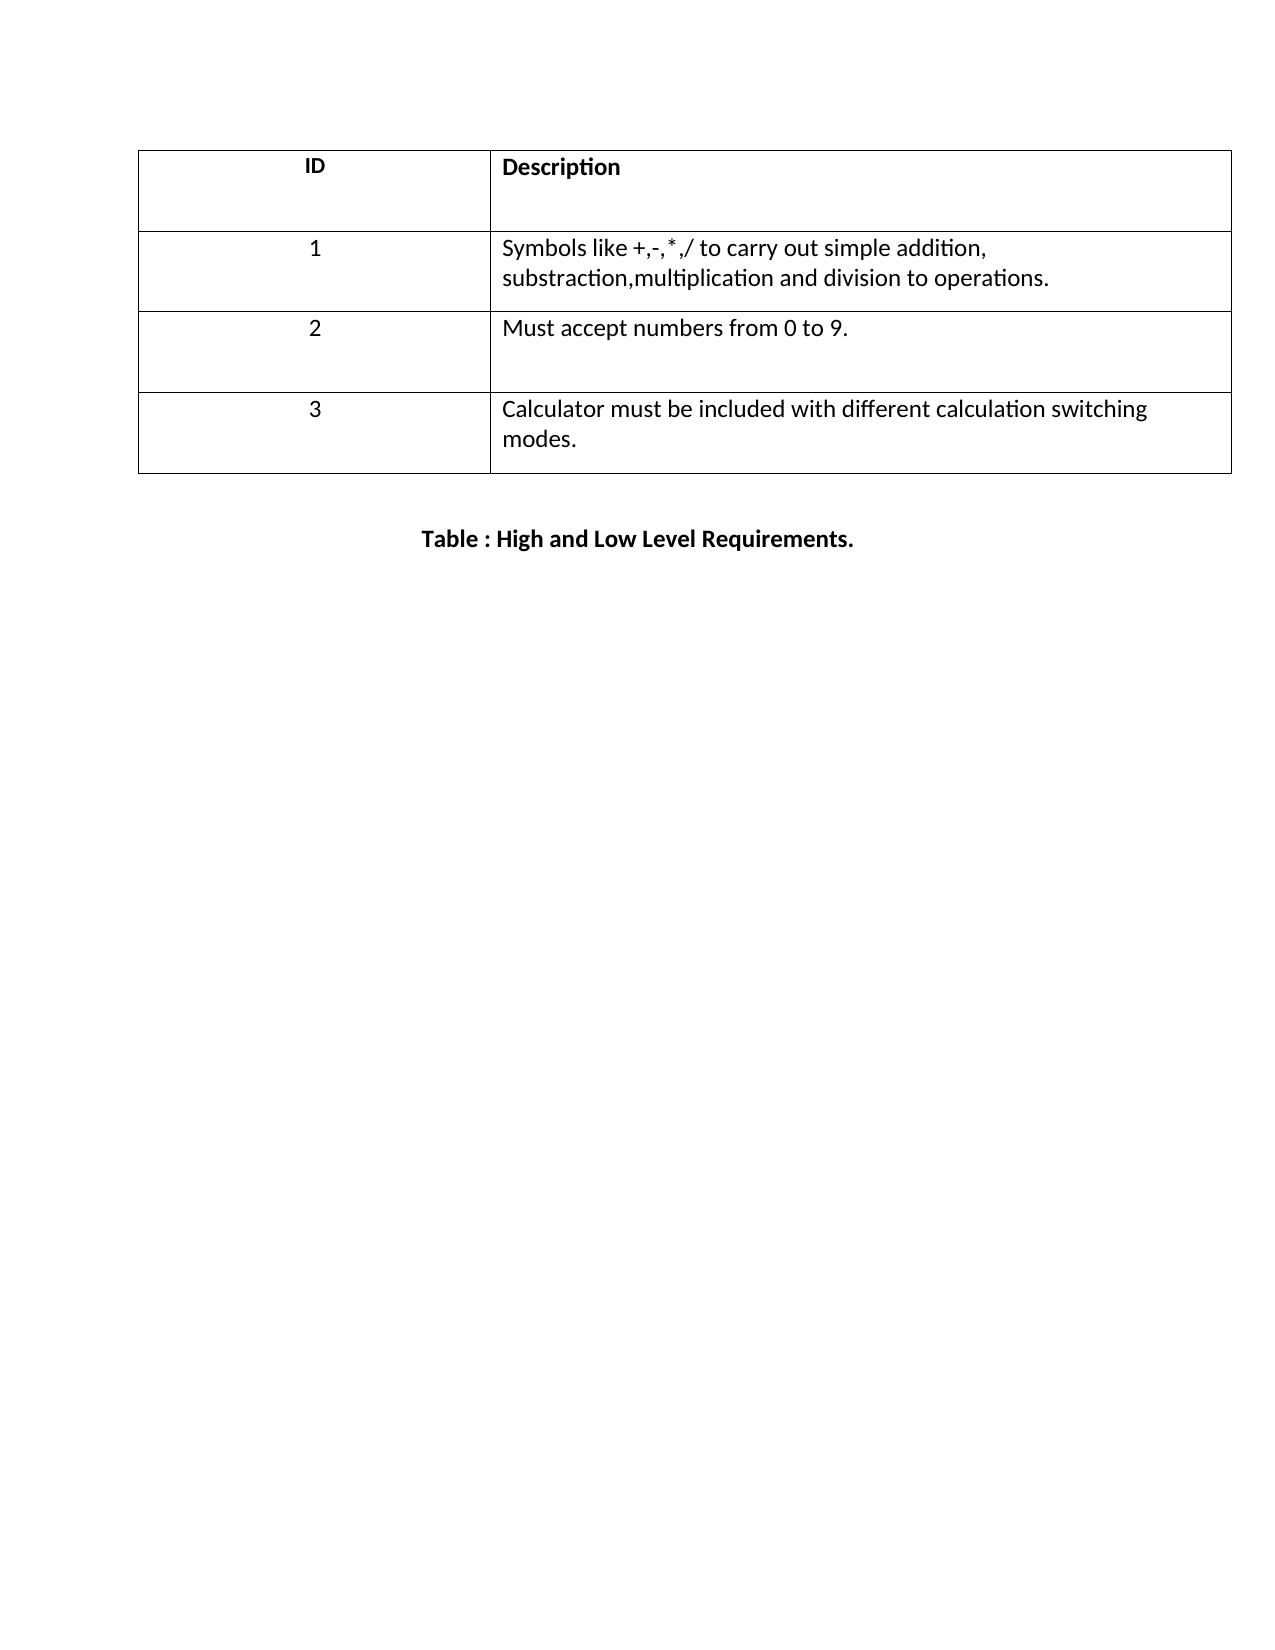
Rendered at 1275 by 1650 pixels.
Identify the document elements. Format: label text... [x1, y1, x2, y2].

table_cell 2 [139, 312, 490, 392]
table_cell Symbols like +,-,*,/ to carry out simple addition, substraction,multiplication and division to operations. [491, 232, 1231, 311]
table_header ID [139, 151, 490, 231]
table_cell 1 [139, 232, 490, 311]
table_header Description [491, 151, 1231, 231]
table_cell 3 [139, 393, 490, 472]
table_cell Calculator must be included with different calculation switching modes. [491, 393, 1231, 472]
text Table : High and Low Level Requirements. [150, 523, 1125, 554]
table_cell Must accept numbers from 0 to 9. [491, 312, 1231, 392]
